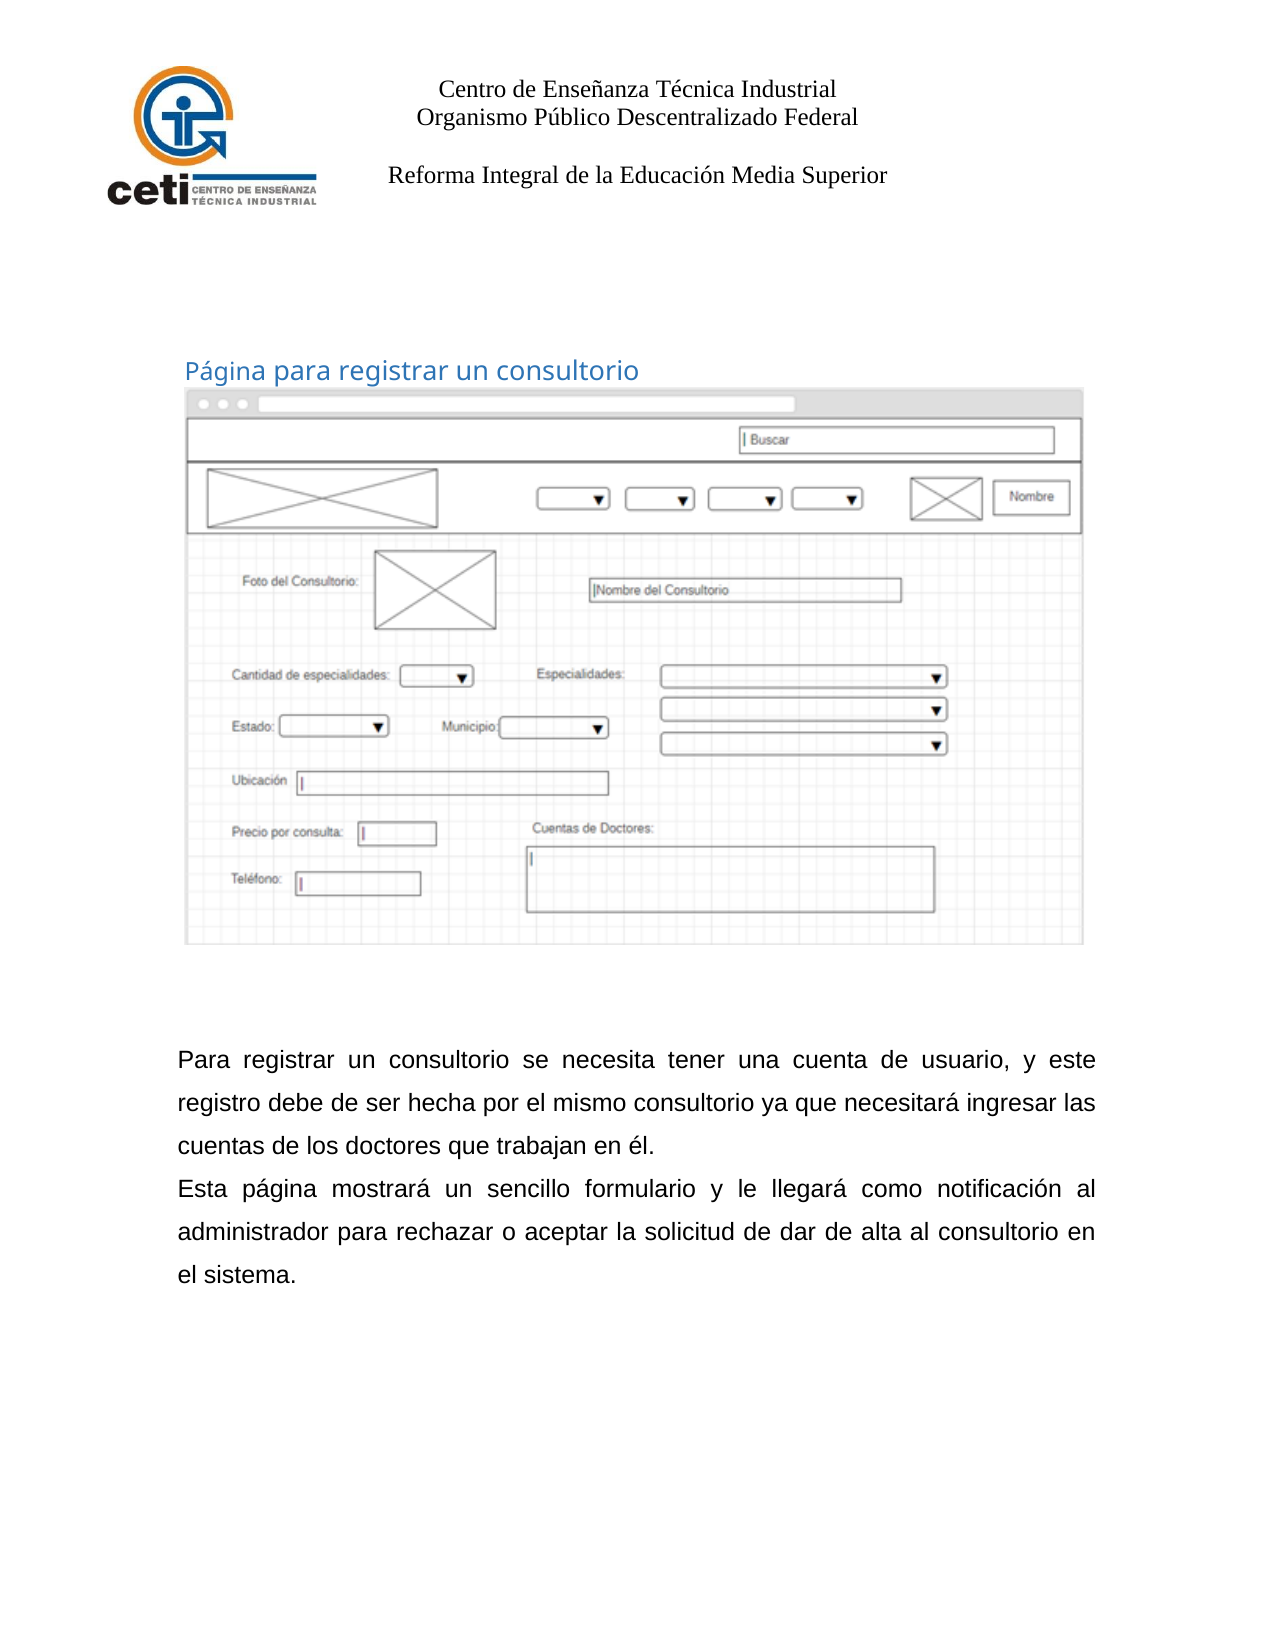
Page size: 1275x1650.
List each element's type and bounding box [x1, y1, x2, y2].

picture [184, 387, 1085, 945]
picture [107, 66, 317, 205]
